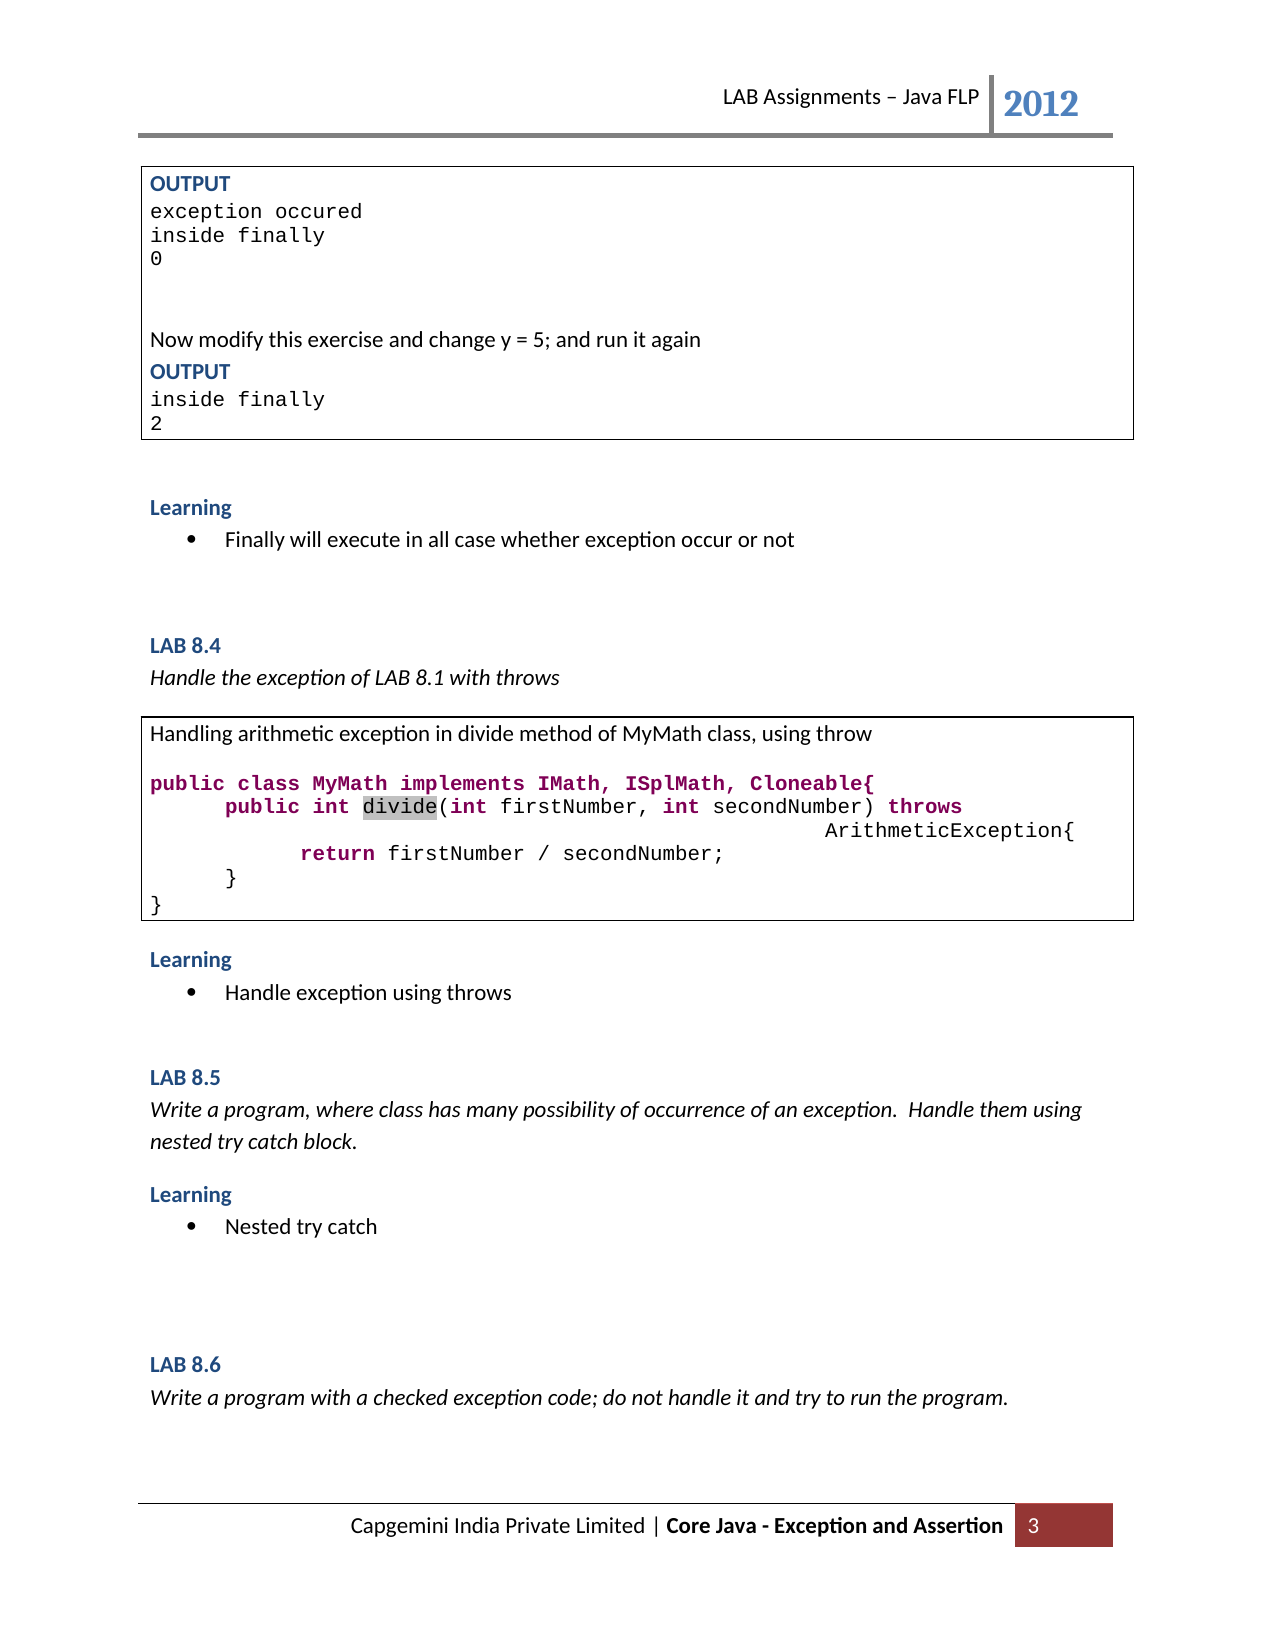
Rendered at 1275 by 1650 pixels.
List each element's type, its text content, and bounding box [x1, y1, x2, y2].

text Write a program, where class has many possibility of occurrence of an exception. Handle them using nested try catch block. [150, 1095, 1125, 1155]
text return firstNumber / secondNumber; [150, 843, 1125, 867]
text Handle the exception of LAB 8.1 with throws [150, 663, 1125, 691]
text Handling arithmetic exception in divide method of MyMath class, using throw [142, 718, 1133, 747]
text public int divide(int firstNumber, int secondNumber) throws [437, 796, 1125, 820]
text Learning [150, 945, 1125, 973]
text } [150, 867, 1125, 891]
text Learning [150, 493, 1125, 521]
text OUTPUT [142, 354, 1133, 385]
text public int divide(int firstNumber, int secondNumber) throws [150, 796, 363, 820]
text inside finally [142, 386, 1133, 410]
list Finally will execute in all case whether exception occur or not [187, 525, 1125, 553]
text ArithmeticException{ [150, 820, 1125, 843]
list Handle exception using throws [187, 978, 1125, 1006]
text Learning [150, 1180, 1125, 1208]
text Now modify this exercise and change y = 5; and run it again [142, 322, 1133, 353]
text 2 [142, 410, 1133, 439]
text public class MyMath implements IMath, ISplMath, Cloneable{ [142, 769, 1133, 796]
text LAB 8.6 [150, 1351, 1125, 1379]
text inside finally [150, 225, 1125, 248]
text exception occured [142, 198, 1133, 225]
text 0 [150, 248, 1125, 272]
text Write a program with a checked exception code; do not handle it and try to run the program. [150, 1383, 1125, 1411]
list Nested try catch [187, 1212, 1125, 1240]
text OUTPUT [142, 167, 1133, 197]
text LAB 8.4 [150, 631, 1125, 659]
text } [142, 891, 1133, 920]
text LAB 8.5 [150, 1063, 1125, 1091]
